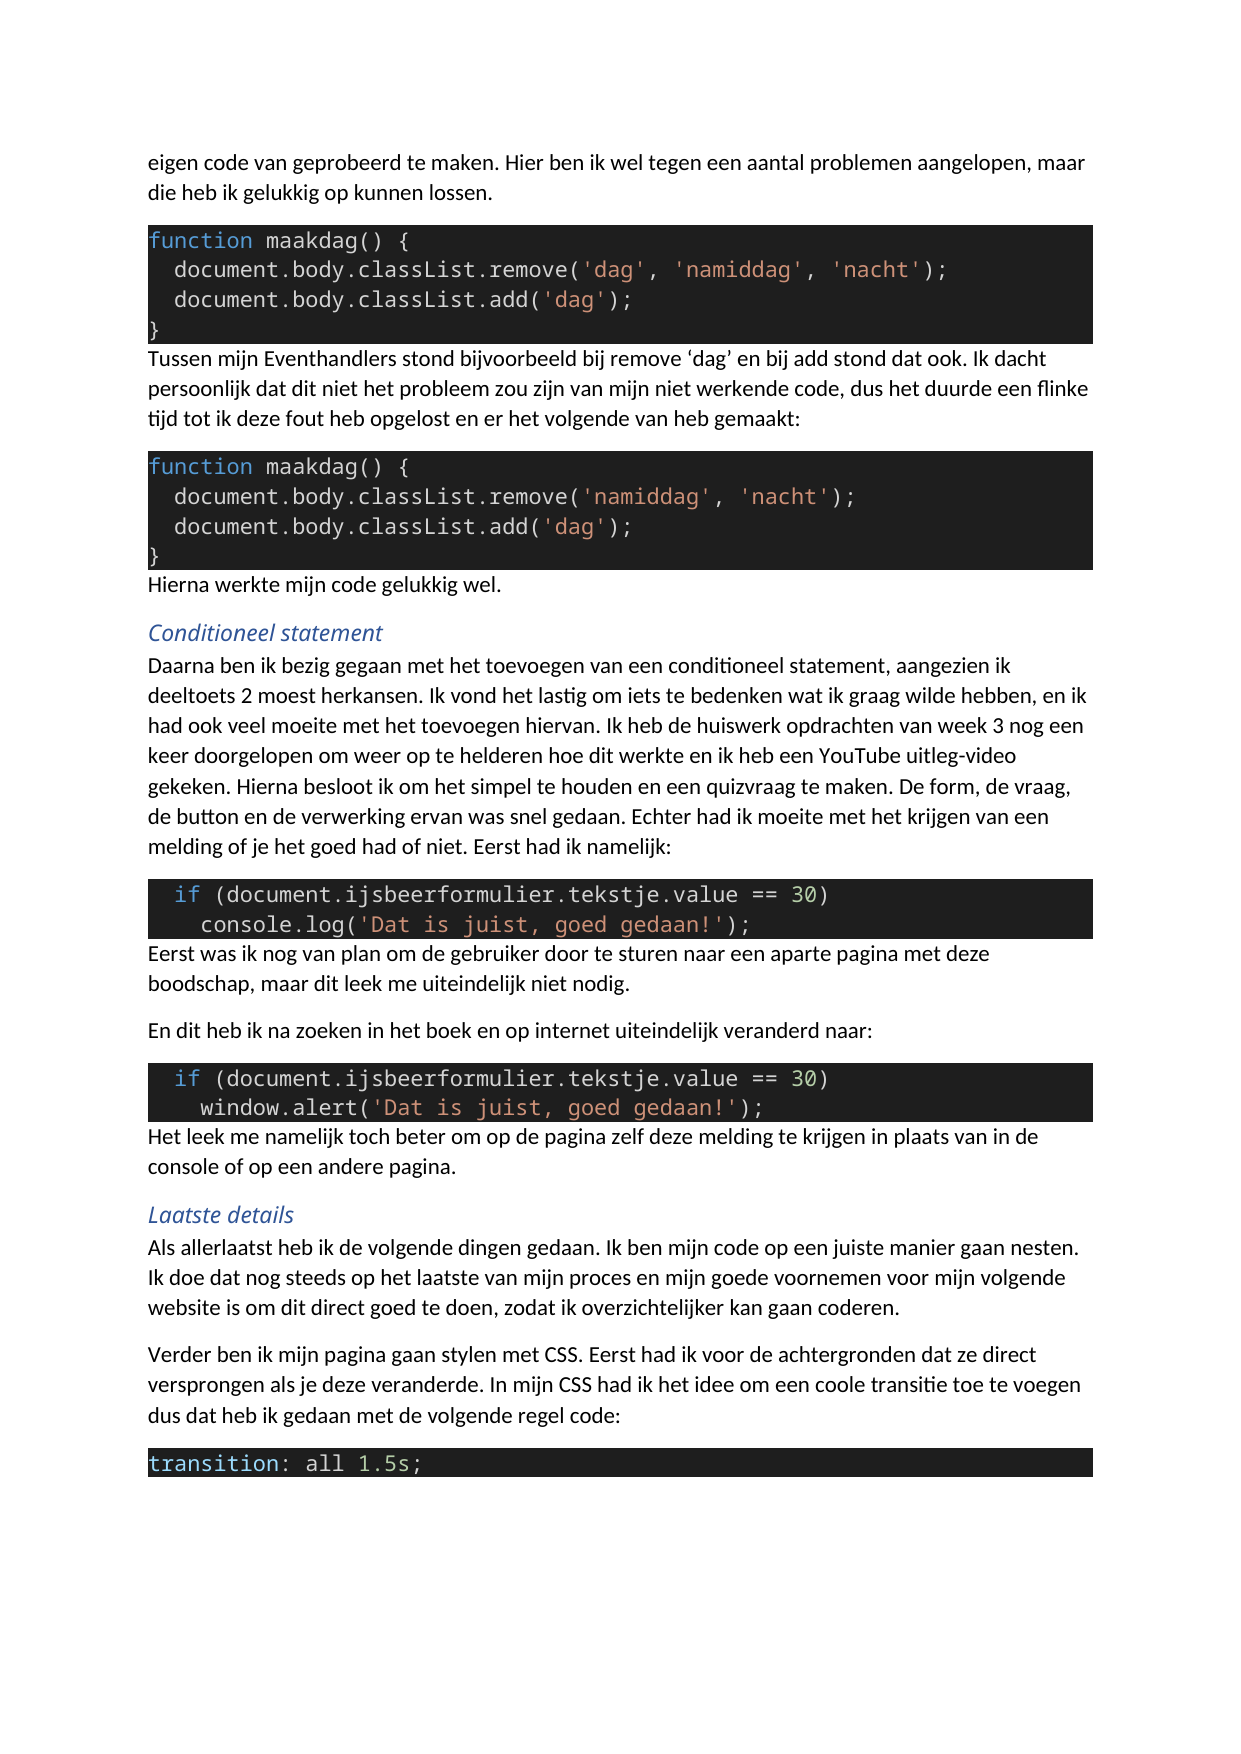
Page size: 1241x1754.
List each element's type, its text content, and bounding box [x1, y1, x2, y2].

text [148, 148, 1093, 206]
subtitle Conditioneel statement [148, 617, 1093, 648]
text function maakdag() { [148, 451, 1093, 481]
text function maakdag() { [148, 225, 1093, 254]
subtitle Laatste details [148, 1199, 1093, 1231]
text Eerst was ik nog van plan om de gebruiker door te sturen naar een aparte pagina met deze boodschap, maar dit leek me uiteindelijk niet nodig. [148, 939, 1093, 997]
text Verder ben ik mijn pagina gaan stylen met CSS. Eerst had ik voor de achtergronden dat ze direct versprongen als je deze veranderde. In mijn CSS had ik het idee om een coole transitie toe te voegen dus dat heb ik gedaan met de volgende regel code: [148, 1340, 1093, 1429]
text console.log('Dat is juist, goed gedaan!'); [148, 909, 1093, 939]
text } [148, 314, 1093, 344]
text document.body.classList.add('dag'); [148, 284, 1093, 314]
text Als allerlaatst heb ik de volgende dingen gedaan. Ik ben mijn code op een juiste manier gaan nesten. Ik doe dat nog steeds op het laatste van mijn proces en mijn goede voornemen voor mijn volgende website is om dit direct goed te doen, zodat ik overzichtelijker kan gaan coderen. [148, 1233, 1093, 1321]
text document.body.classList.remove('namiddag', 'nacht'); [148, 481, 1093, 511]
text Tussen mijn Eventhandlers stond bijvoorbeeld bij remove ‘dag’ en bij add stond dat ook. Ik dacht persoonlijk dat dit niet het probleem zou zijn van mijn niet werkende code, dus het duurde een flinke tijd tot ik deze fout heb opgelost en er het volgende van heb gemaakt: [148, 344, 1093, 432]
text } [148, 541, 1093, 570]
text if (document.ijsbeerformulier.tekstje.value == 30) [148, 1063, 1093, 1092]
text Daarna ben ik bezig gegaan met het toevoegen van een conditioneel statement, aangezien ik deeltoets 2 moest herkansen. Ik vond het lastig om iets te bedenken wat ik graag wilde hebben, en ik had ook veel moeite met het toevoegen hiervan. Ik heb de huiswerk opdrachten van week 3 nog een keer doorgelopen om weer op te helderen hoe dit werkte en ik heb een YouTube uitleg-video gekeken. Hierna besloot ik om het simpel te houden en een quizvraag te maken. De form, de vraag, de button en de verwerking ervan was snel gedaan. Echter had ik moeite met het krijgen van een melding of je het goed had of niet. Eerst had ik namelijk: [148, 651, 1093, 860]
text Hierna werkte mijn code gelukkig wel. [148, 570, 1093, 598]
text En dit heb ik na zoeken in het boek en op internet uiteindelijk veranderd naar: [148, 1016, 1093, 1044]
text window.alert('Dat is juist, goed gedaan!'); [148, 1092, 1093, 1122]
text Het leek me namelijk toch beter om op de pagina zelf deze melding te krijgen in plaats van in de console of op een andere pagina. [148, 1122, 1093, 1180]
text document.body.classList.remove('dag', 'namiddag', 'nacht'); [148, 254, 1093, 284]
text transition: all 1.5s; [148, 1448, 1093, 1477]
text if (document.ijsbeerformulier.tekstje.value == 30) [148, 879, 1093, 909]
text document.body.classList.add('dag'); [148, 511, 1093, 541]
